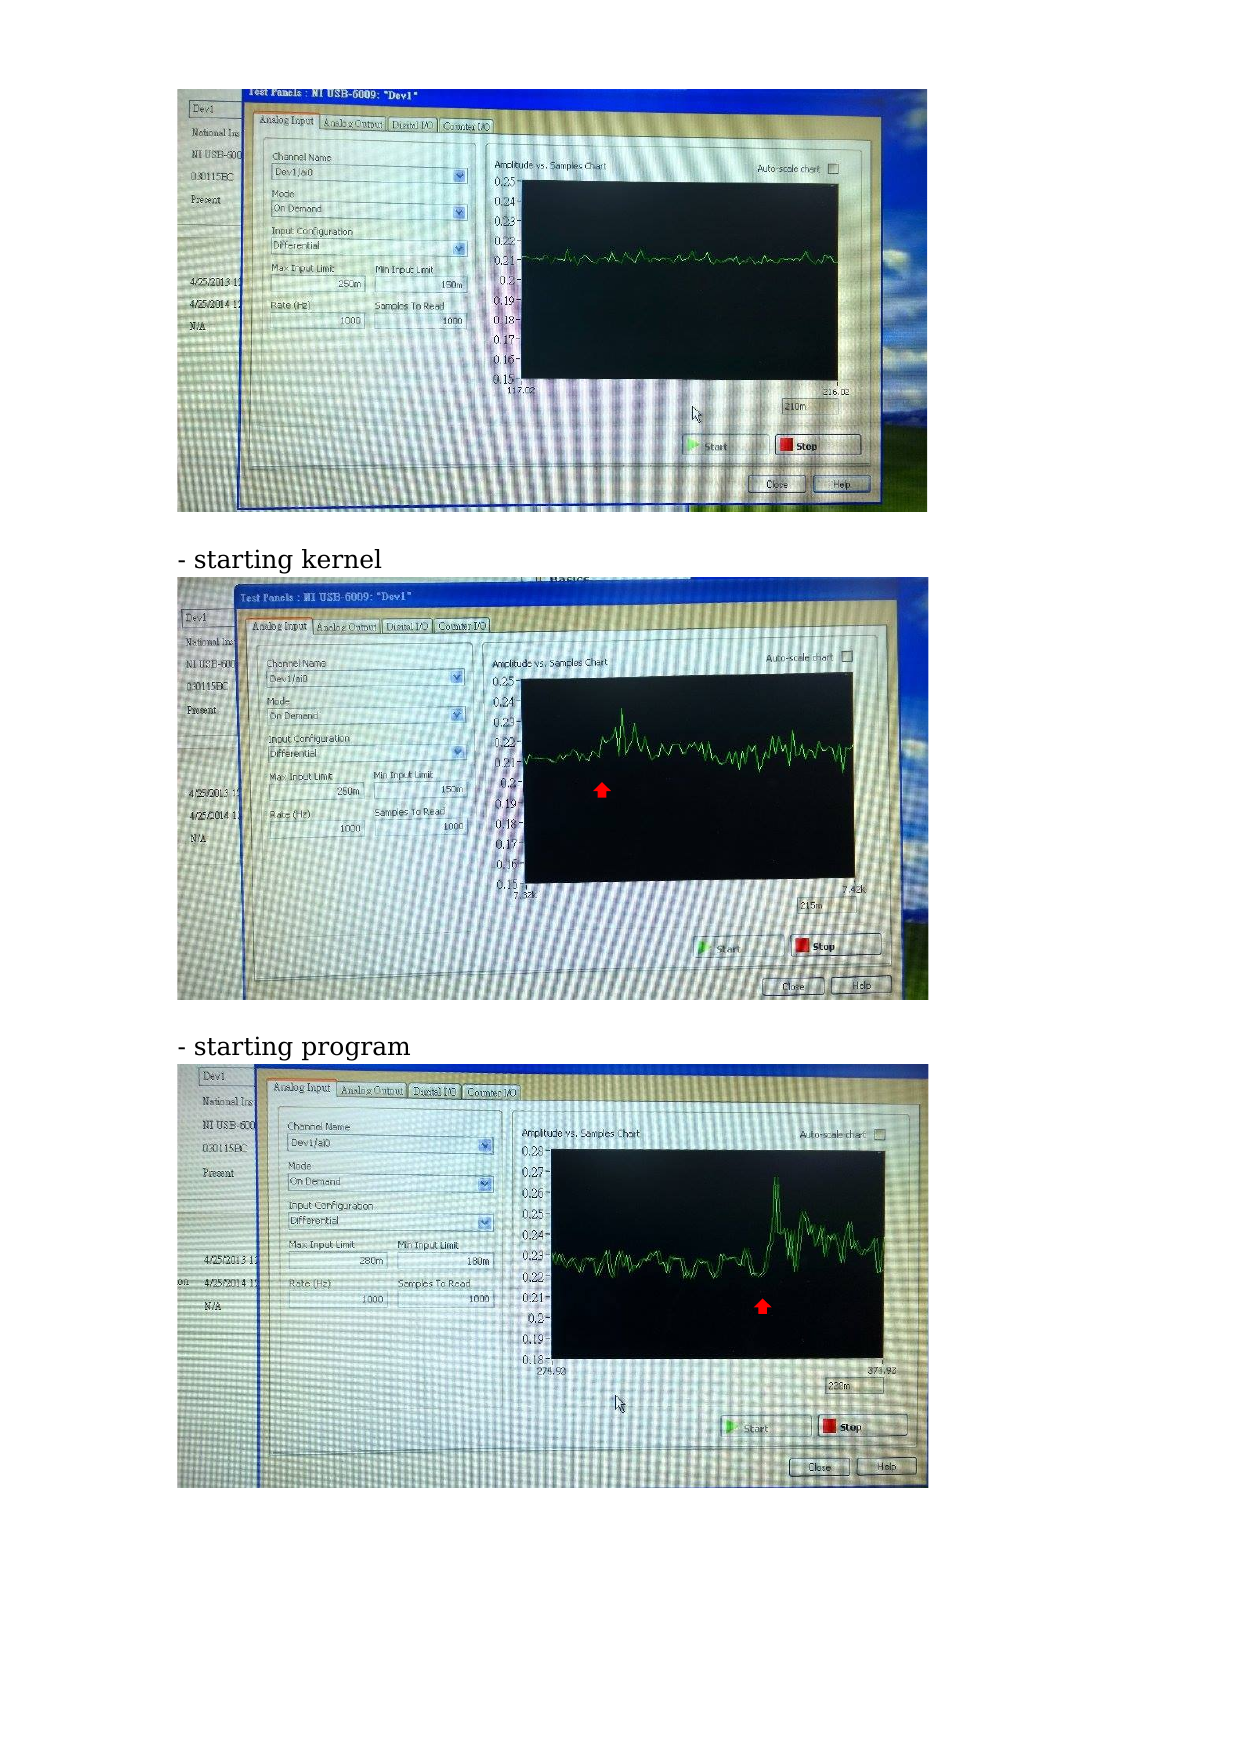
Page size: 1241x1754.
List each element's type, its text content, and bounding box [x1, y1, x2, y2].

picture [177, 89, 928, 512]
text - starting program [177, 1027, 1063, 1064]
text - starting kernel [177, 539, 1063, 577]
picture [177, 577, 929, 1000]
picture [177, 1064, 929, 1488]
